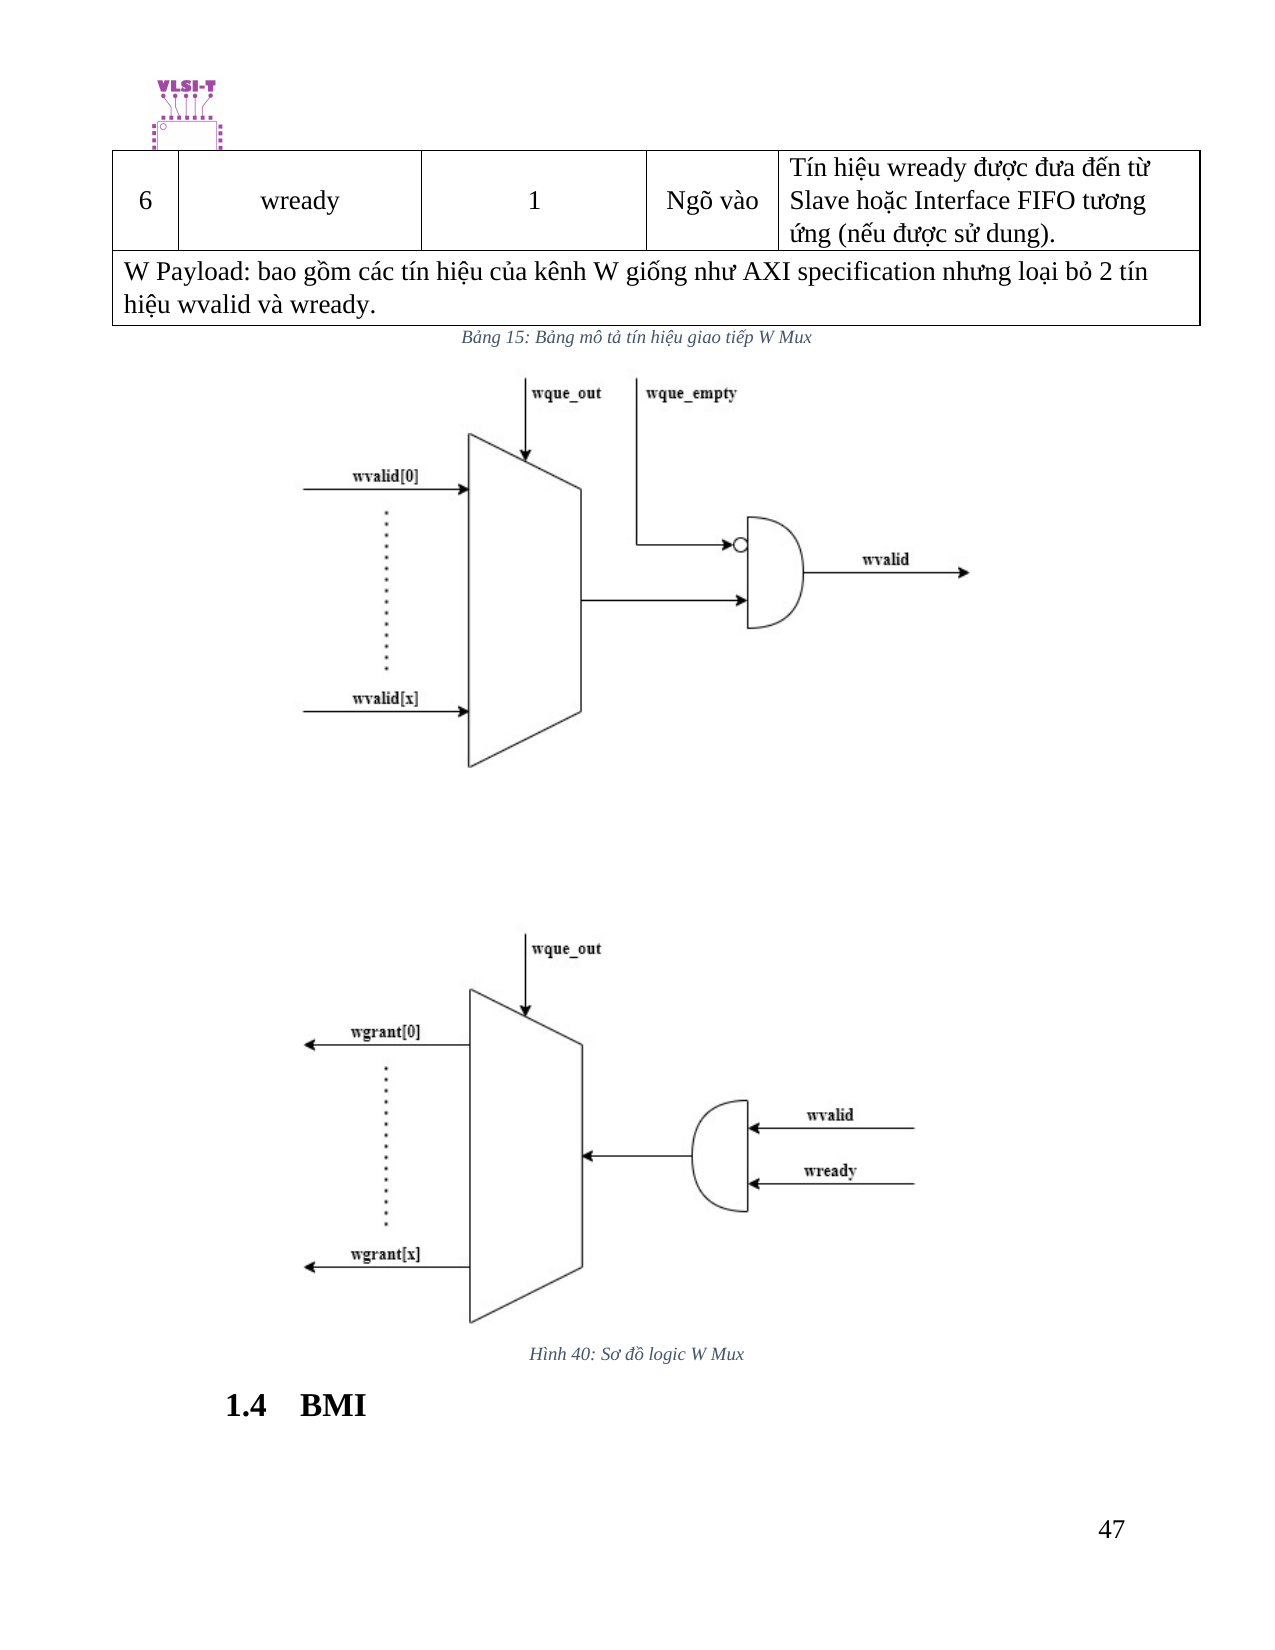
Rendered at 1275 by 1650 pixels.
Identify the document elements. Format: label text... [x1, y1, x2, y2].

picture [293, 368, 982, 1325]
text Hình 40: Sơ đồ logic W Mux [150, 1343, 1125, 1364]
picture [150, 75, 226, 150]
list BMI [225, 1385, 1125, 1424]
table_cell 1 [422, 151, 646, 250]
table_cell Tín hiệu wready được đưa đến từ Slave hoặc Interface FIFO tương ứng (nếu được sử dung). [779, 151, 1199, 250]
table_cell Ngõ vào [647, 151, 778, 250]
table_cell 6 [113, 151, 178, 250]
table_cell W Payload: bao gồm các tín hiệu của kênh W giống như AXI specification nhưng loại bỏ 2 tín hiệu wvalid và wready. [113, 251, 1199, 325]
table_cell wready [179, 151, 421, 250]
text Bảng 15: Bảng mô tả tín hiệu giao tiếp W Mux [150, 326, 1125, 347]
